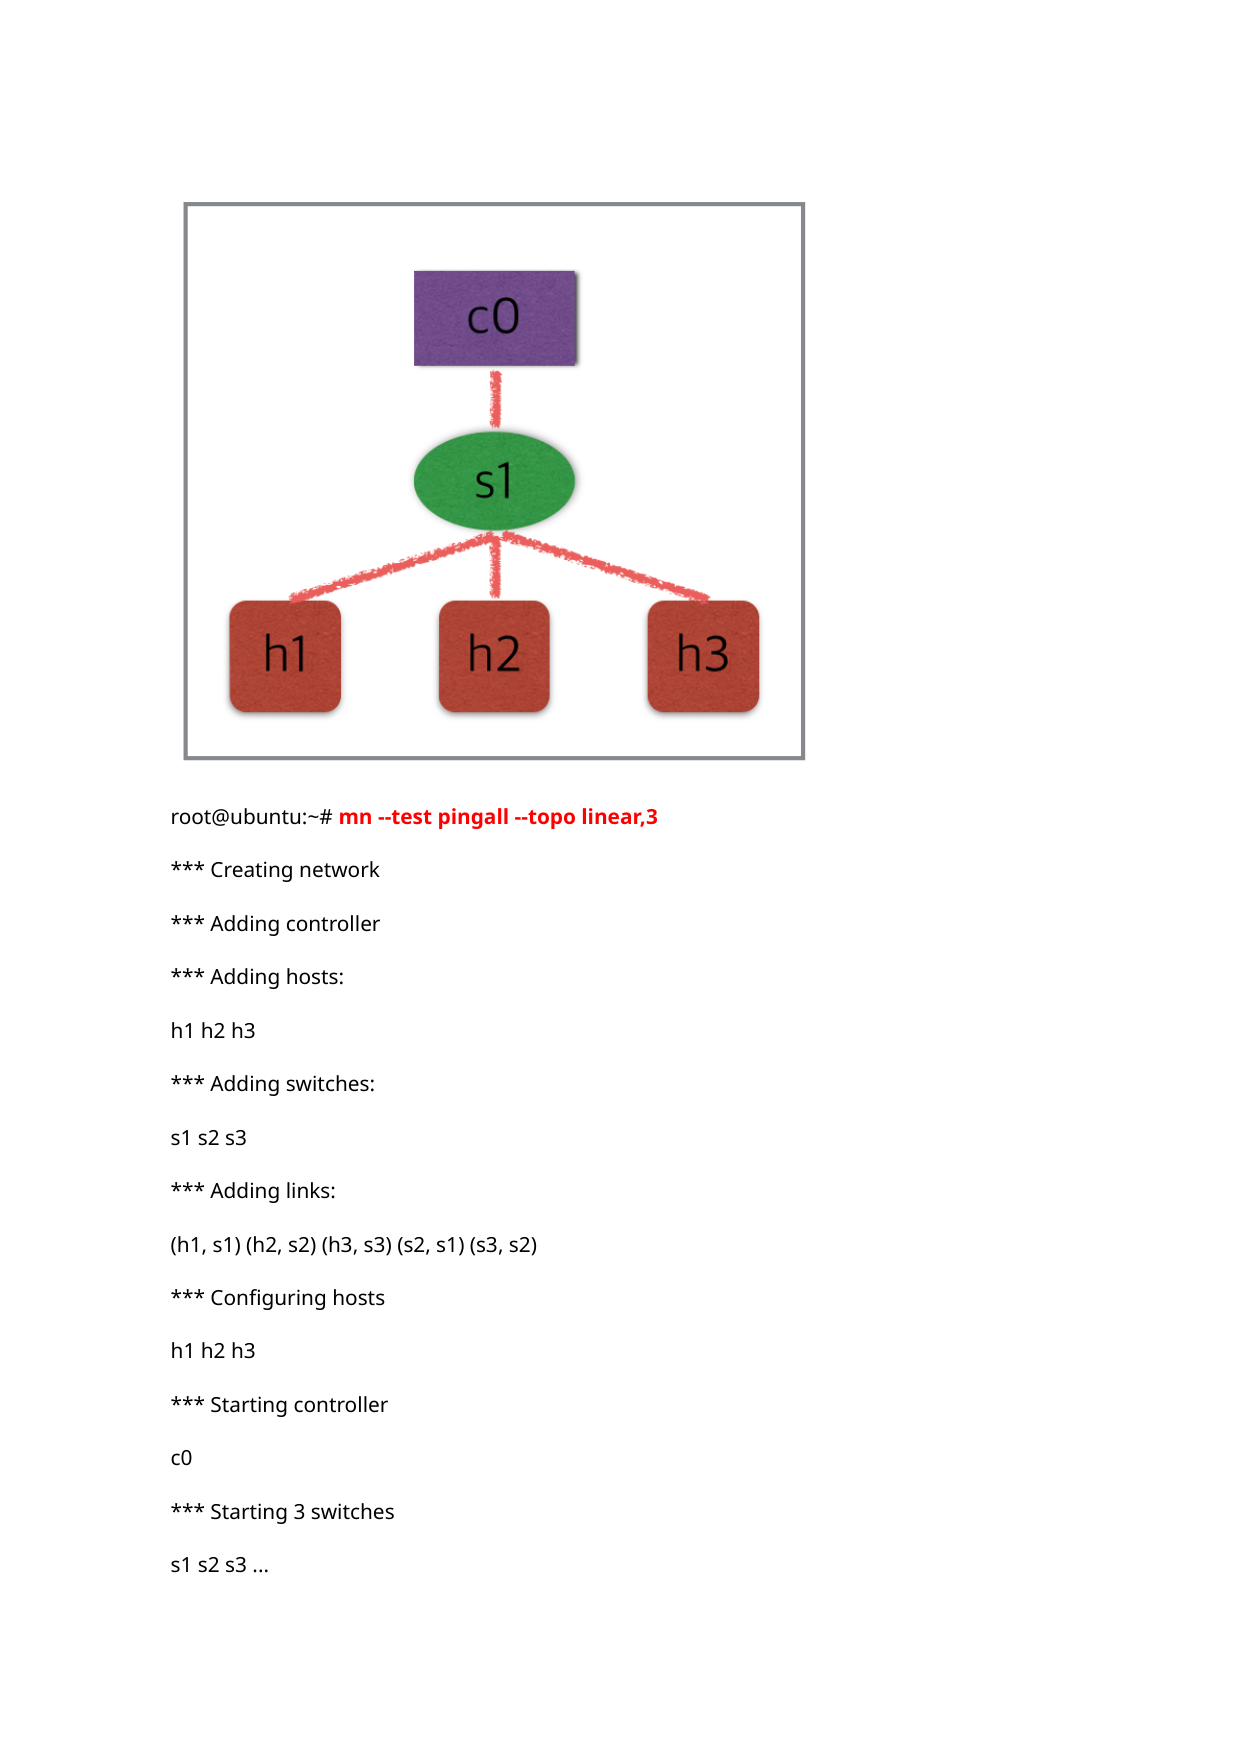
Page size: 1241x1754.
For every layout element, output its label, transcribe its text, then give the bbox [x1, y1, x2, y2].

text h1 h2 h3 [150, 1337, 1090, 1365]
text *** Starting controller [150, 1390, 1090, 1418]
text s1 s2 s3 [150, 1123, 1090, 1151]
text s1 s2 s3 ... [150, 1550, 1090, 1579]
text h1 h2 h3 [150, 1016, 1090, 1044]
text *** Adding switches: [150, 1069, 1090, 1098]
text root@ubuntu:~# mn --test pingall --topo linear,3 [150, 802, 1090, 831]
picture [170, 177, 825, 778]
text *** Adding hosts: [150, 962, 1090, 991]
text *** Adding links: [150, 1176, 1090, 1205]
text *** Configuring hosts [150, 1283, 1090, 1312]
text *** Adding controller [150, 909, 1090, 937]
text (h1, s1) (h2, s2) (h3, s3) (s2, s1) (s3, s2) [150, 1230, 1090, 1258]
text *** Creating network [150, 856, 1090, 884]
text *** Starting 3 switches [150, 1497, 1090, 1525]
text c0 [150, 1443, 1090, 1472]
